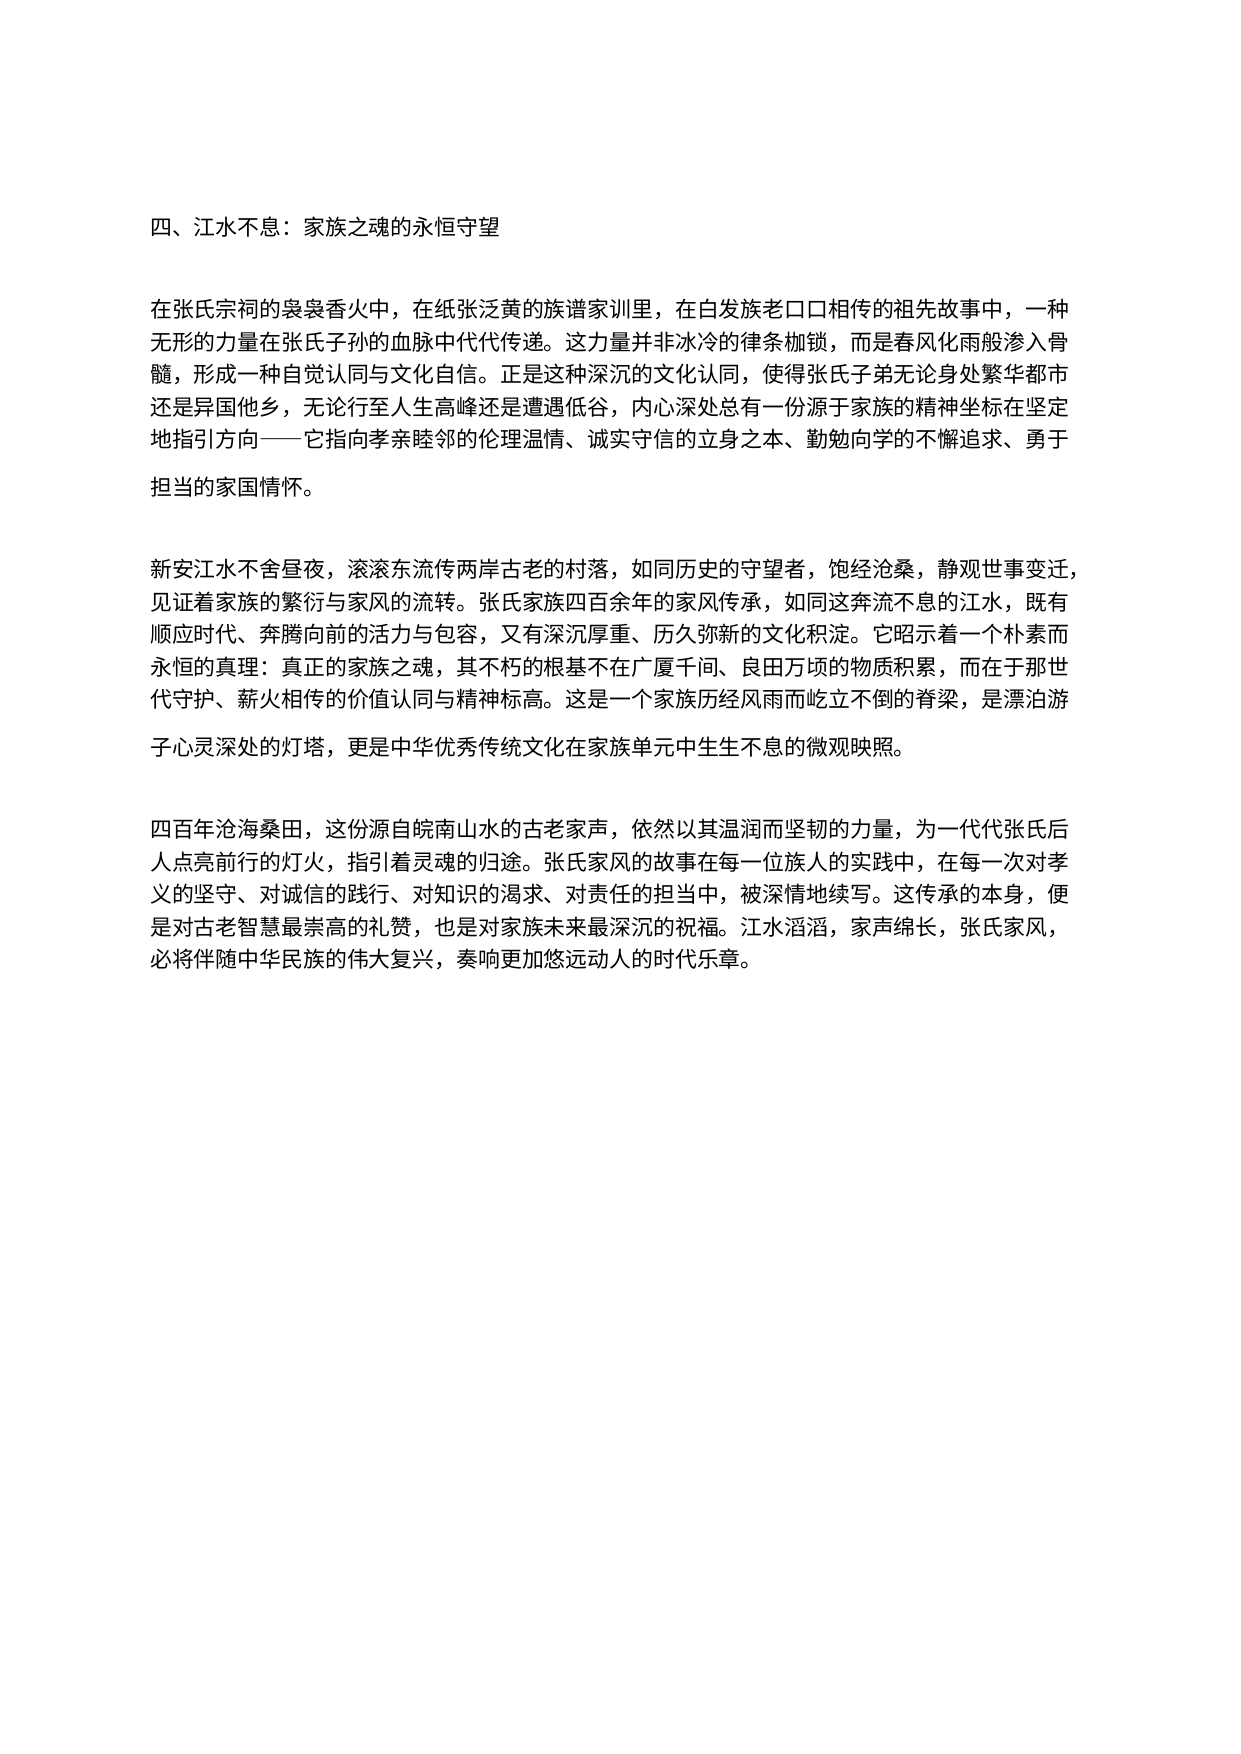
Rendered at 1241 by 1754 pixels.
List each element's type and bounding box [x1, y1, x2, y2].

subtitle [150, 162, 1090, 974]
